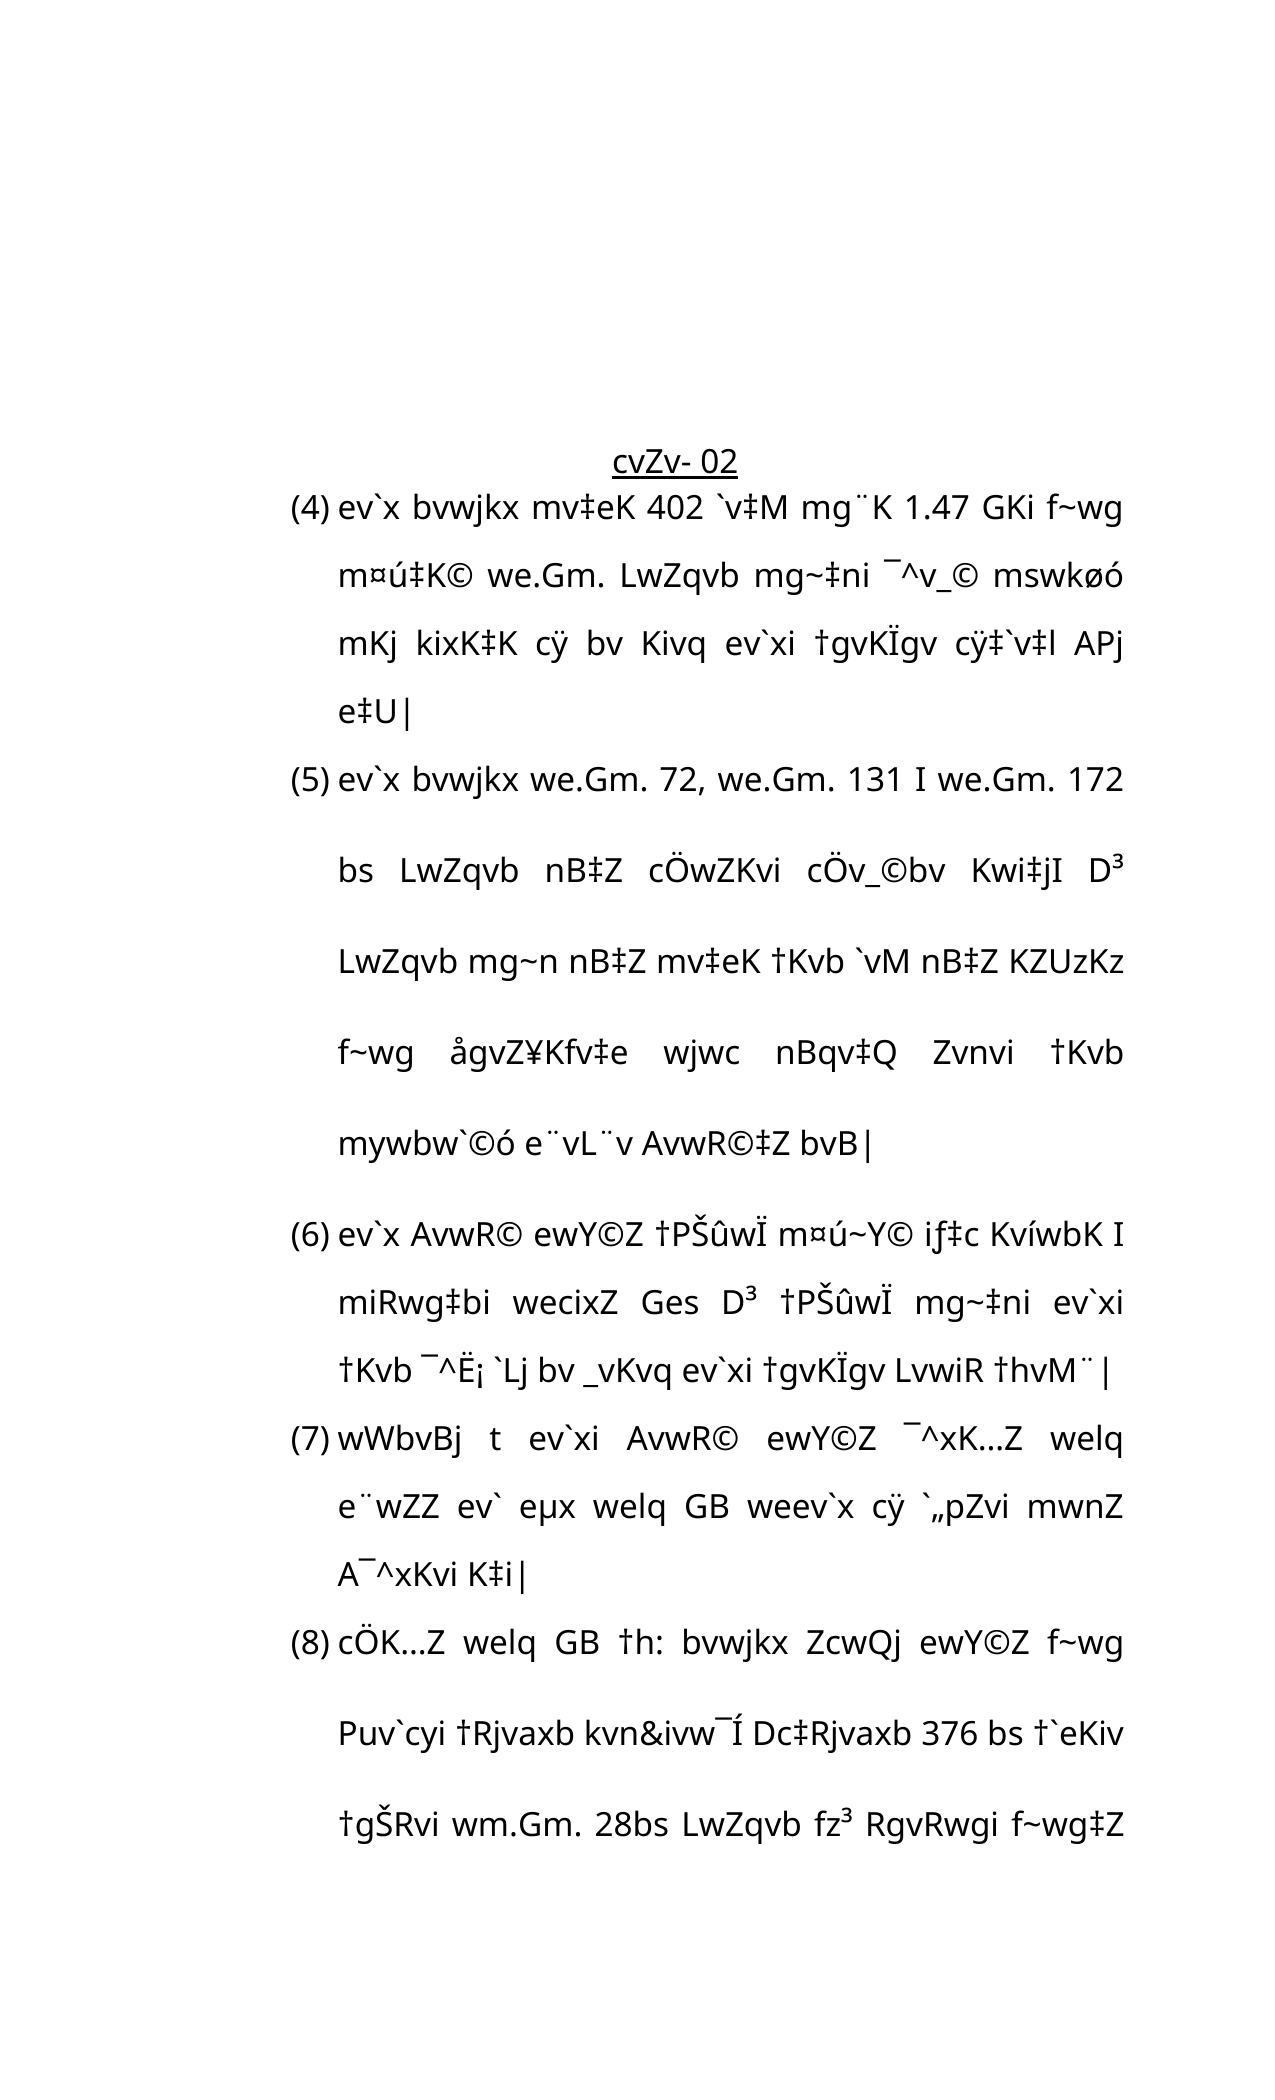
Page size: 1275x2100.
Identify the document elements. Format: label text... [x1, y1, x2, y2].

list ev`x bvwjkx mv‡eK 402 `v‡M mg¨K 1.47 GKi f~wg m¤ú‡K© we.Gm. LwZqvb mg~‡ni ¯^v_© mswkøó mKj kixK‡K cÿ bv Kivq ev`xi †gvKÏgv cÿ‡`v‡l APj e‡U| [291, 484, 1125, 733]
list ev`x AvwR© ewY©Z †PŠûwÏ m¤ú~Y© iƒ‡c KvíwbK I miRwg‡bi wecixZ Ges D³ †PŠûwÏ mg~‡ni ev`xi †Kvb ¯^Ë¡ `Lj bv _vKvq ev`xi †gvKÏgv LvwiR †hvM¨| [291, 1210, 1125, 1392]
list ev`x bvwjkx we.Gm. 72, we.Gm. 131 I we.Gm. 172 bs LwZqvb nB‡Z cÖwZKvi cÖv_©bv Kwi‡jI D³ LwZqvb mg~n nB‡Z mv‡eK †Kvb `vM nB‡Z KZUzKz f~wg ågvZ¥Kfv‡e wjwc nBqv‡Q Zvnvi †Kvb mywbw`©ó e¨vL¨v AvwR©‡Z bvB| [291, 756, 1125, 1165]
list wWbvBj t ev`xi AvwR© ewY©Z ¯^xK…Z welq e¨wZZ ev` eµx welq GB weev`x cÿ `„pZvi mwnZ A¯^xKvi K‡i| [291, 1415, 1125, 1596]
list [291, 1619, 1125, 1846]
